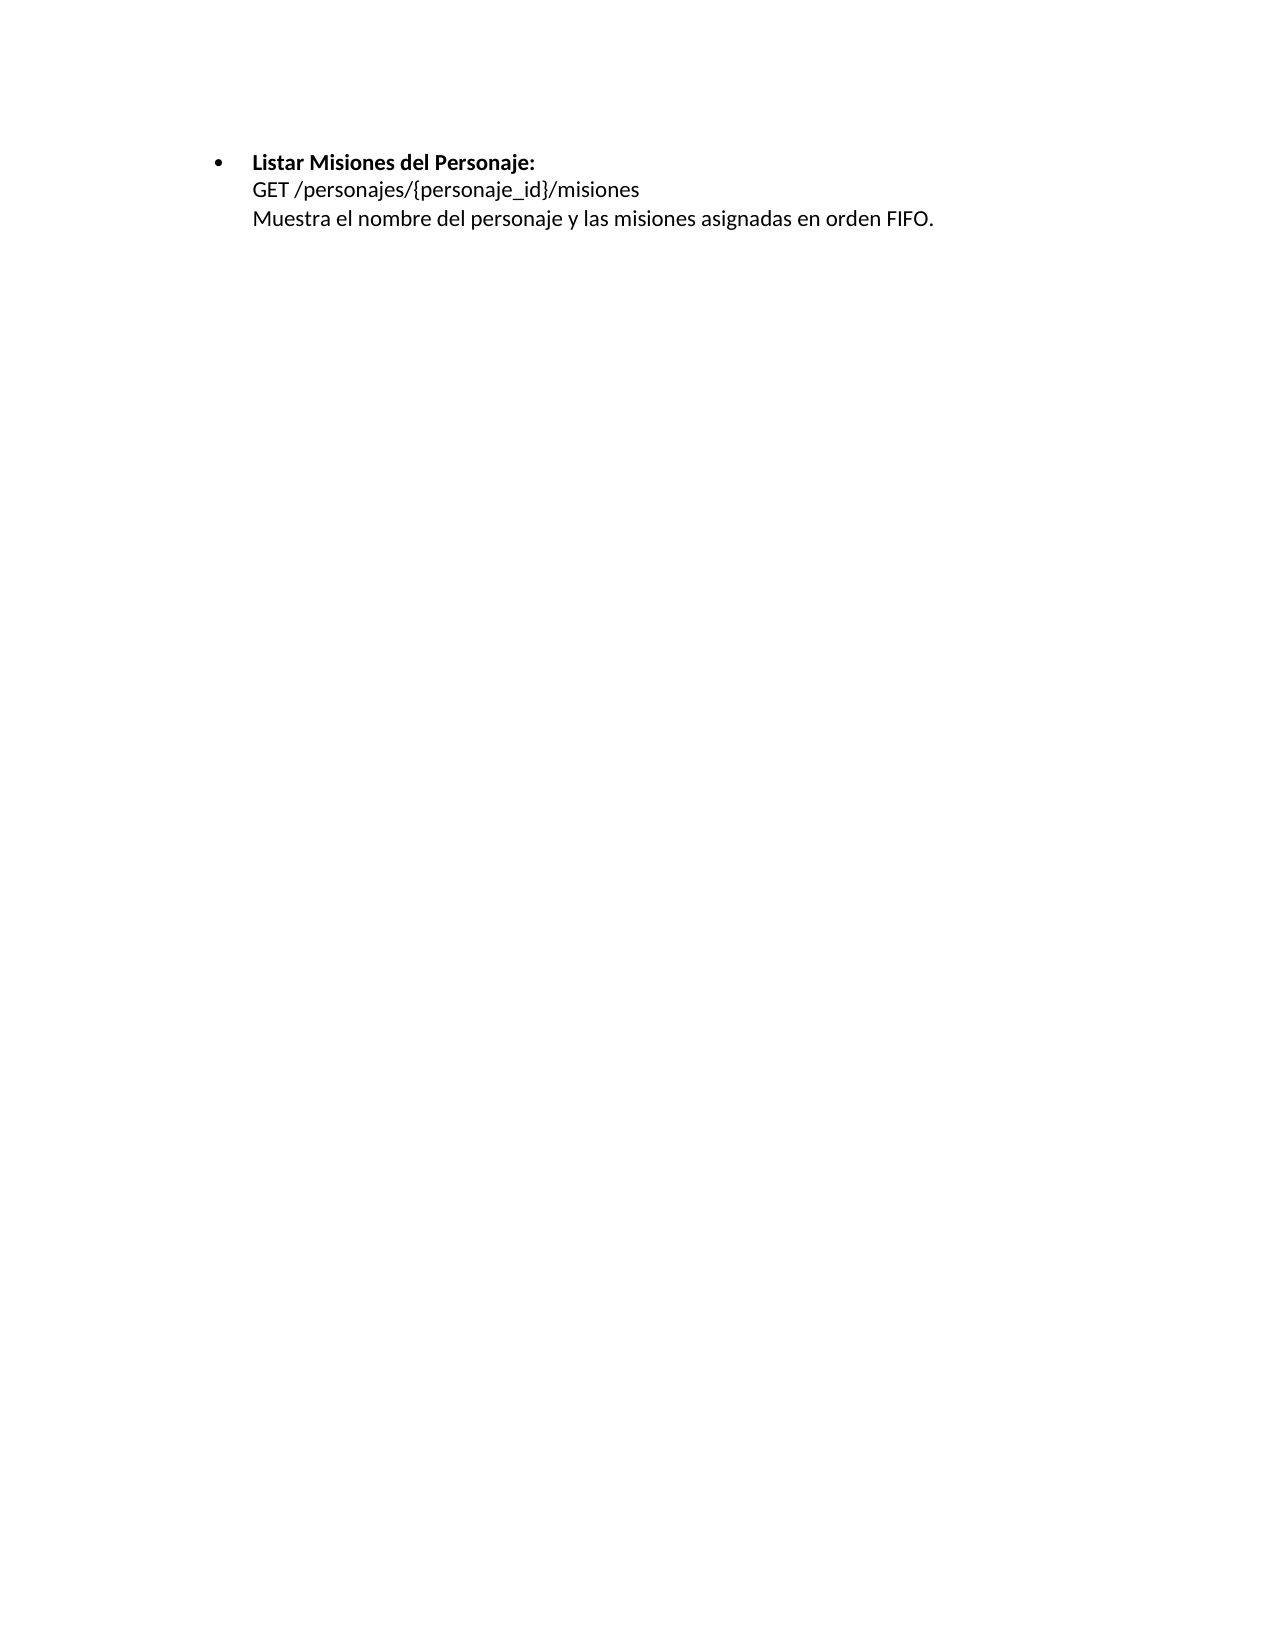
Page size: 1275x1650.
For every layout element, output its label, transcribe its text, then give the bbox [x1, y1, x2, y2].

list Listar Misiones del Personaje: GET /personajes/{personaje_id}/misiones Muestra el nombre del personaje y las misiones asignadas en orden FIFO. [215, 148, 1098, 232]
